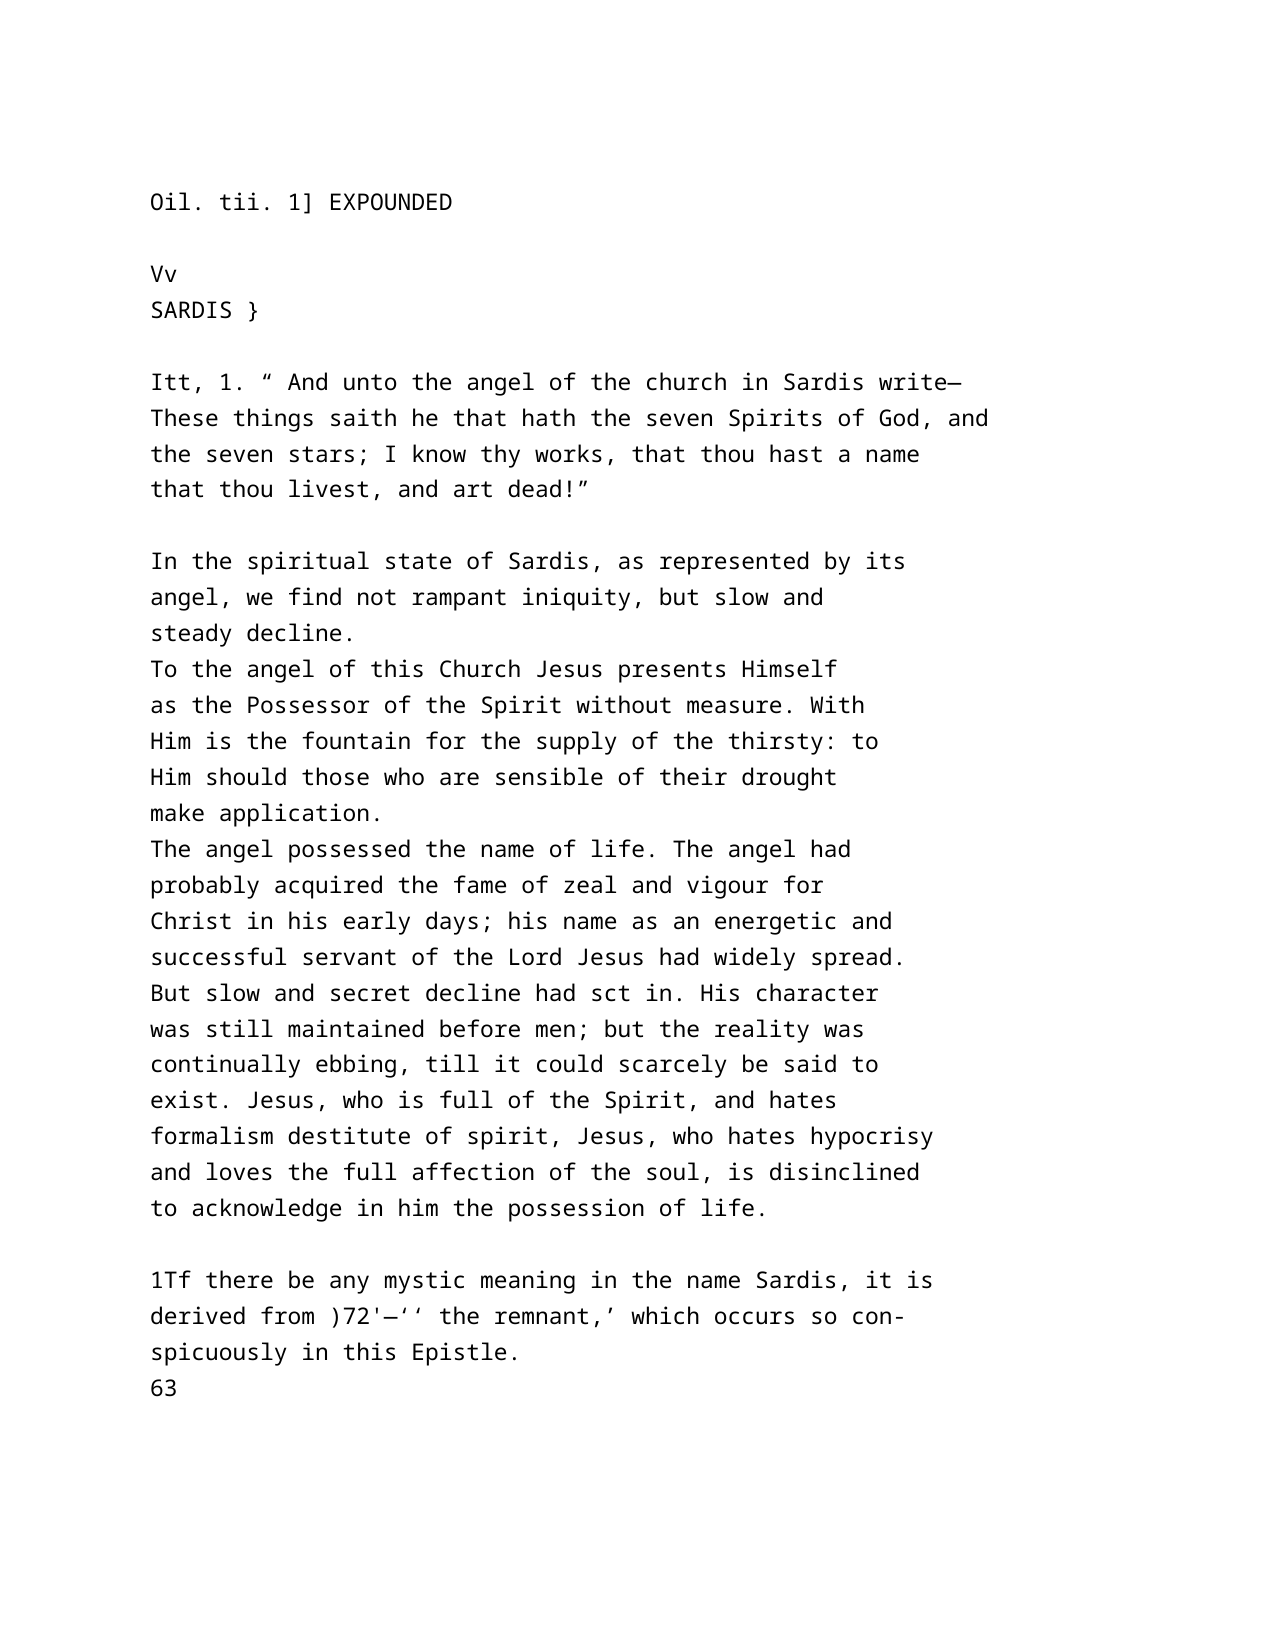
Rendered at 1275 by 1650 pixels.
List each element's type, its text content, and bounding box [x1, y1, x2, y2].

text Oil. tii. 1] EXPOUNDED Vv SARDIS } Itt, 1. “ And unto the angel of the church in Sardis write— These things saith he that hath the seven Spirits of God, and the seven stars; I know thy works, that thou hast a name that thou livest, and art dead!” In the spiritual state of Sardis, as represented by its angel, we find not rampant iniquity, but slow and steady decline. To the angel of this Church Jesus presents Himself as the Possessor of the Spirit without measure. With Him is the fountain for the supply of the thirsty: to Him should those who are sensible of their drought make application. The angel possessed the name of life. The angel had probably acquired the fame of zeal and vigour for Christ in his early days; his name as an energetic and successful servant of the Lord Jesus had widely spread. But slow and secret decline had sct in. His character was still maintained before men; but the reality was continually ebbing, till it could scarcely be said to exist. Jesus, who is full of the Spirit, and hates formalism destitute of spirit, Jesus, who hates hypocrisy and loves the full affection of the soul, is disinclined to acknowledge in him the possession of life. 1Tf there be any mystic meaning in the name Sardis, it is derived from )72'—‘‘ the remnant,’ which occurs so con- spicuously in this Epistle. 63 [150, 150, 1125, 1433]
